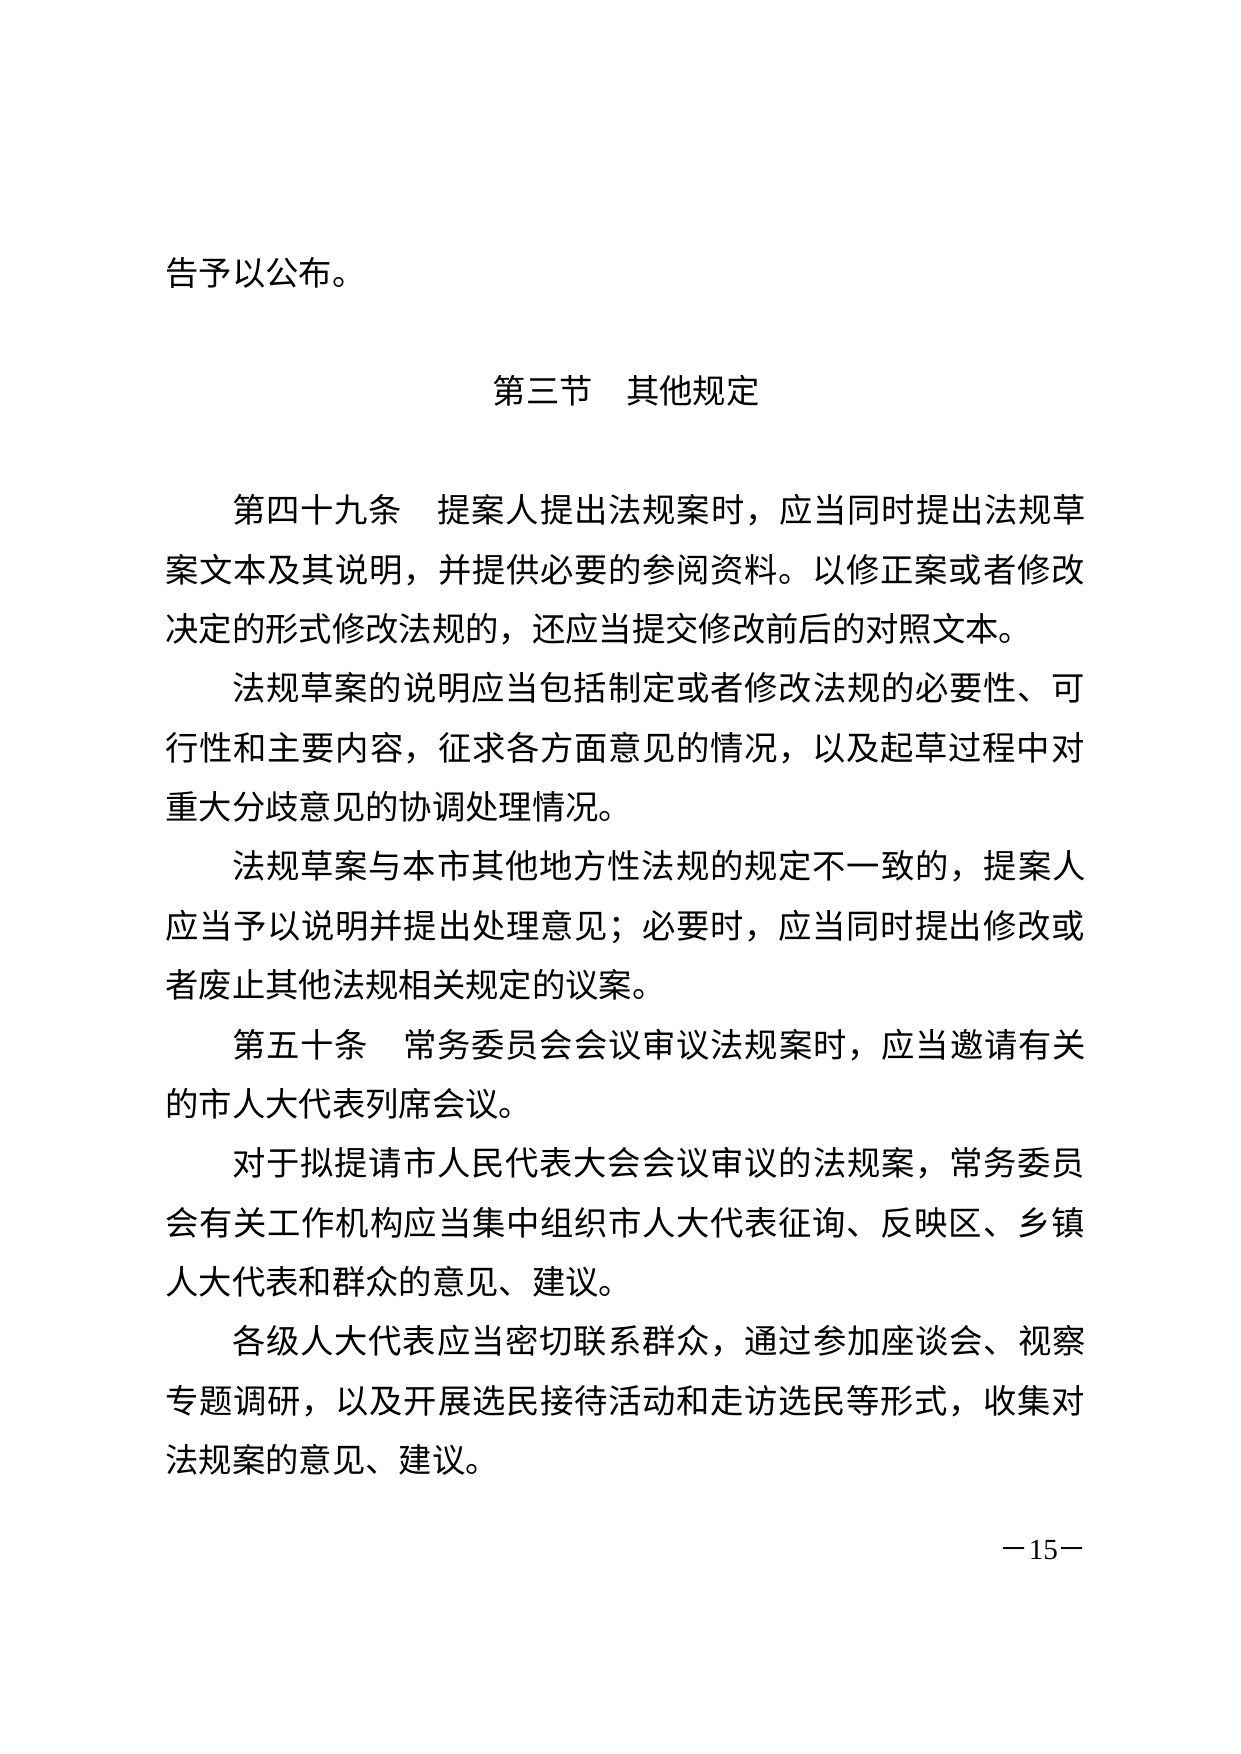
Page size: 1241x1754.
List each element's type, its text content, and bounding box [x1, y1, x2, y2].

text 第五十条 常务委员会会议审议法规案时，应当邀请有关的市人大代表列席会议。 [165, 1009, 1087, 1128]
text 第三节 其他规定 [165, 356, 1087, 416]
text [165, 238, 1087, 297]
text 第四十九条 提案人提出法规案时，应当同时提出法规草案文本及其说明，并提供必要的参阅资料。以修正案或者修改决定的形式修改法规的，还应当提交修改前后的对照文本。 [165, 475, 1087, 653]
text 对于拟提请市人民代表大会会议审议的法规案，常务委员会有关工作机构应当集中组织市人大代表征询、反映区、乡镇人大代表和群众的意见、建议。 [165, 1128, 1087, 1306]
text 各级人大代表应当密切联系群众，通过参加座谈会、视察、专题调研，以及开展选民接待活动和走访选民等形式，收集对法规案的意见、建议。 [165, 1306, 1087, 1484]
text 法规草案与本市其他地方性法规的规定不一致的，提案人应当予以说明并提出处理意见；必要时，应当同时提出修改或者废止其他法规相关规定的议案。 [165, 831, 1087, 1009]
text 法规草案的说明应当包括制定或者修改法规的必要性、可行性和主要内容，征求各方面意见的情况，以及起草过程中对重大分歧意见的协调处理情况。 [165, 653, 1087, 831]
